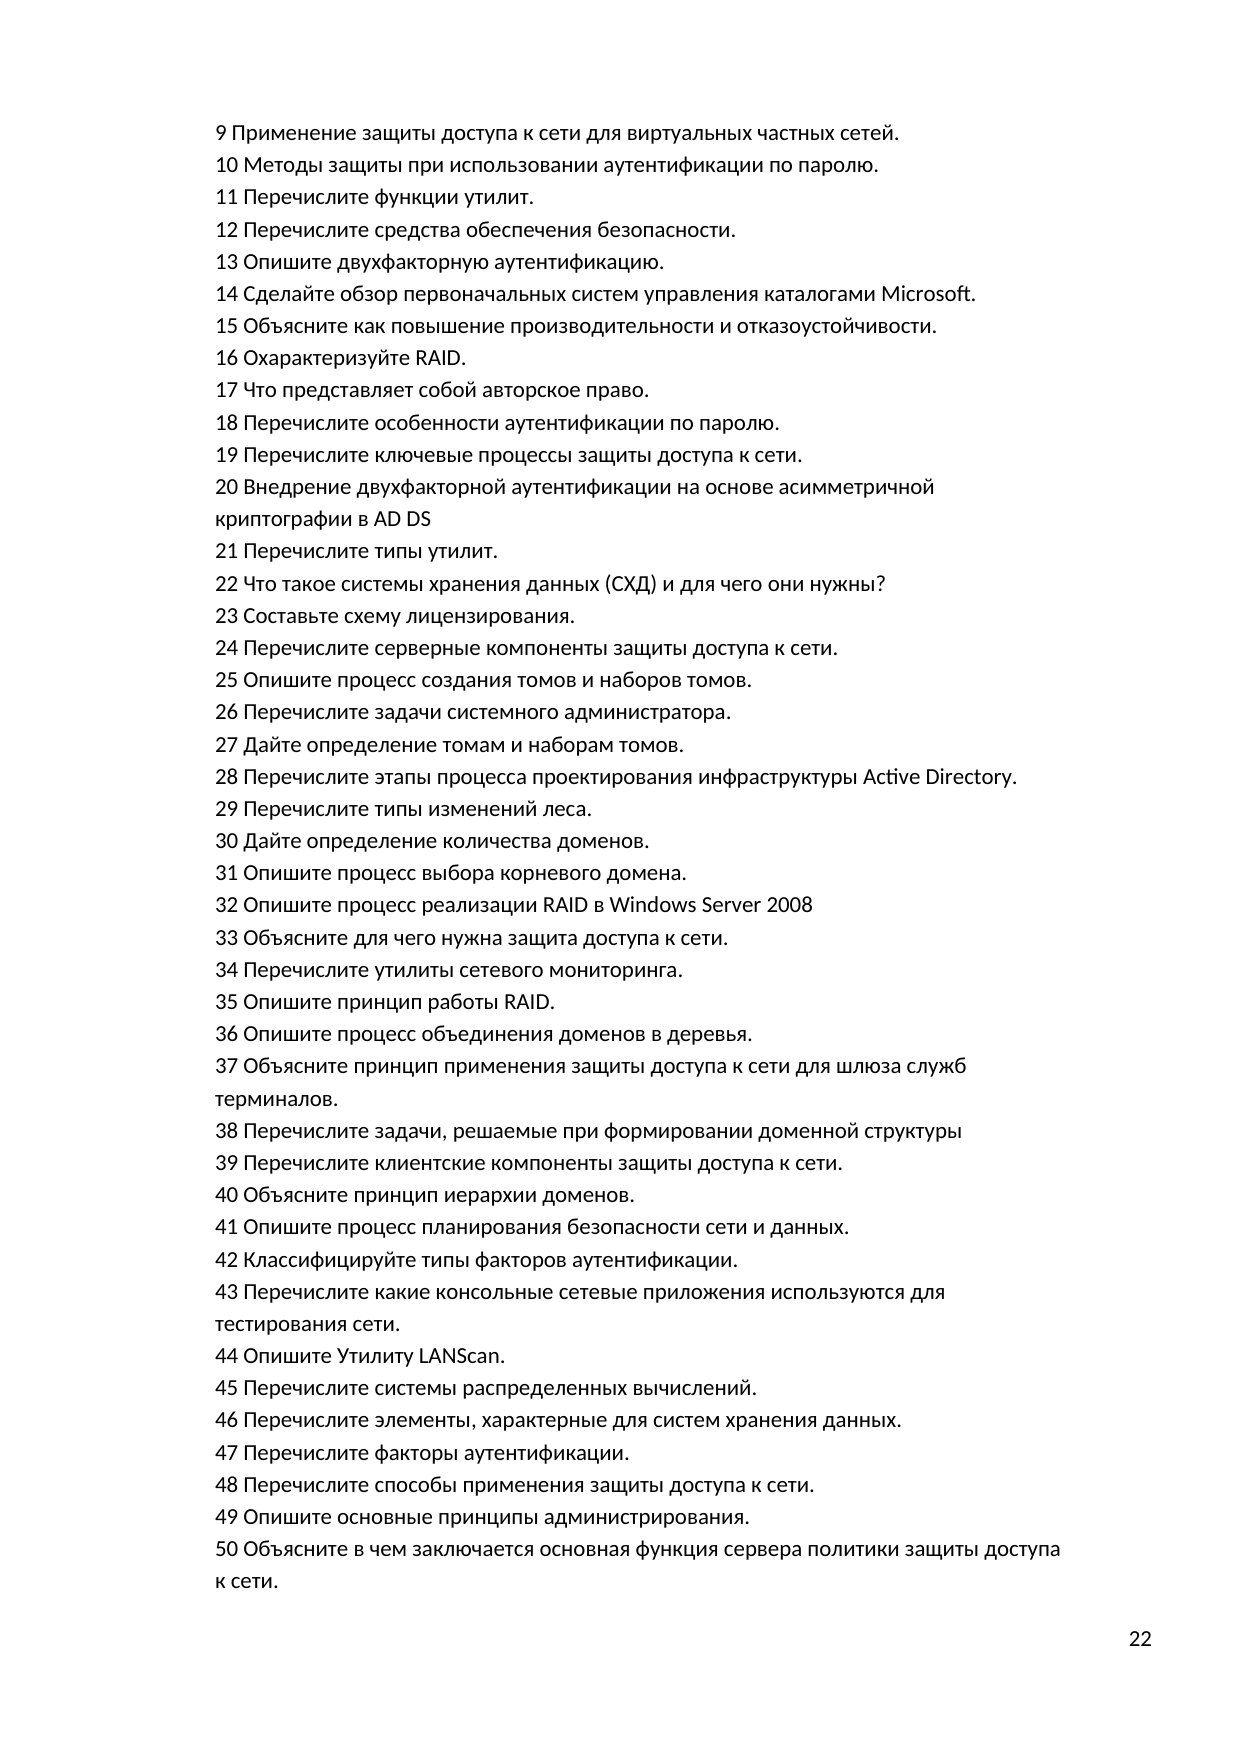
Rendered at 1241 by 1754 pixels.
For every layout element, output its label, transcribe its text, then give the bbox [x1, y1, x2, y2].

text 38 Перечислите задачи, решаемые при формировании доменной структуры [215, 1116, 1152, 1144]
text 33 Объясните для чего нужна защита доступа к сети. [215, 923, 1152, 951]
text 29 Перечислите типы изменений леса. [215, 794, 1152, 822]
text 14 Сделайте обзор первоначальных систем управления каталогами Microsoft. [215, 279, 1152, 307]
text 31 Опишите процесс выбора корневого домена. [215, 858, 1152, 886]
text 35 Опишите принцип работы RAID. [215, 987, 1152, 1015]
text 32 Опишите процесс реализации RAID в Windows Server 2008 [215, 891, 1152, 919]
text 16 Охарактеризуйте RAID. [215, 343, 1152, 371]
text 12 Перечислите средства обеспечения безопасности. [215, 215, 1152, 243]
text 37 Объясните принцип применения защиты доступа к сети для шлюза служб [215, 1052, 1152, 1079]
text 39 Перечислите клиентские компоненты защиты доступа к сети. [215, 1148, 1152, 1176]
text 50 Объясните в чем заключается основная функция сервера политики защиты доступа [215, 1534, 1152, 1562]
text 25 Опишите процесс создания томов и наборов томов. [215, 665, 1152, 693]
text 19 Перечислите ключевые процессы защиты доступа к сети. [215, 440, 1152, 468]
text к сети. [215, 1567, 1152, 1594]
text 42 Классифицируйте типы факторов аутентификации. [215, 1245, 1152, 1273]
text 41 Опишите процесс планирования безопасности сети и данных. [215, 1212, 1152, 1241]
text 15 Объясните как повышение производительности и отказоустойчивости. [215, 311, 1152, 339]
text 28 Перечислите этапы процесса проектирования инфраструктуры Active Directory. [215, 762, 1152, 790]
text 44 Опишите Утилиту LANScan. [215, 1341, 1152, 1369]
text 26 Перечислите задачи системного администратора. [215, 697, 1152, 726]
text 43 Перечислите какие консольные сетевые приложения используются для [215, 1277, 1152, 1305]
text 24 Перечислите серверные компоненты защиты доступа к сети. [215, 633, 1152, 661]
text 21 Перечислите типы утилит. [215, 537, 1152, 564]
text 18 Перечислите особенности аутентификации по паролю. [215, 408, 1152, 436]
text 10 Методы защиты при использовании аутентификации по паролю. [215, 150, 1152, 178]
text 47 Перечислите факторы аутентификации. [215, 1438, 1152, 1466]
text 22 Что такое системы хранения данных (СХД) и для чего они нужны? [215, 569, 1152, 597]
text 40 Объясните принцип иерархии доменов. [215, 1180, 1152, 1208]
text 46 Перечислите элементы, характерные для систем хранения данных. [215, 1406, 1152, 1434]
text 13 Опишите двухфакторную аутентификацию. [215, 247, 1152, 275]
text 49 Опишите основные принципы администрирования. [215, 1502, 1152, 1530]
text 36 Опишите процесс объединения доменов в деревья. [215, 1019, 1152, 1047]
text 9 Применение защиты доступа к сети для виртуальных частных сетей. [215, 118, 1152, 146]
text 20 Внедрение двухфакторной аутентификации на основе асимметричной [215, 472, 1152, 500]
text криптографии в AD DS [215, 504, 1152, 532]
text 11 Перечислите функции утилит. [215, 182, 1152, 211]
text 30 Дайте определение количества доменов. [215, 826, 1152, 854]
text 27 Дайте определение томам и наборам томов. [215, 730, 1152, 758]
text терминалов. [215, 1084, 1152, 1112]
text 48 Перечислите способы применения защиты доступа к сети. [215, 1470, 1152, 1498]
text тестирования сети. [215, 1309, 1152, 1337]
text 45 Перечислите системы распределенных вычислений. [215, 1373, 1152, 1401]
text 17 Что представляет собой авторское право. [215, 376, 1152, 404]
text 34 Перечислите утилиты сетевого мониторинга. [215, 955, 1152, 983]
text 23 Составьте схему лицензирования. [215, 601, 1152, 629]
